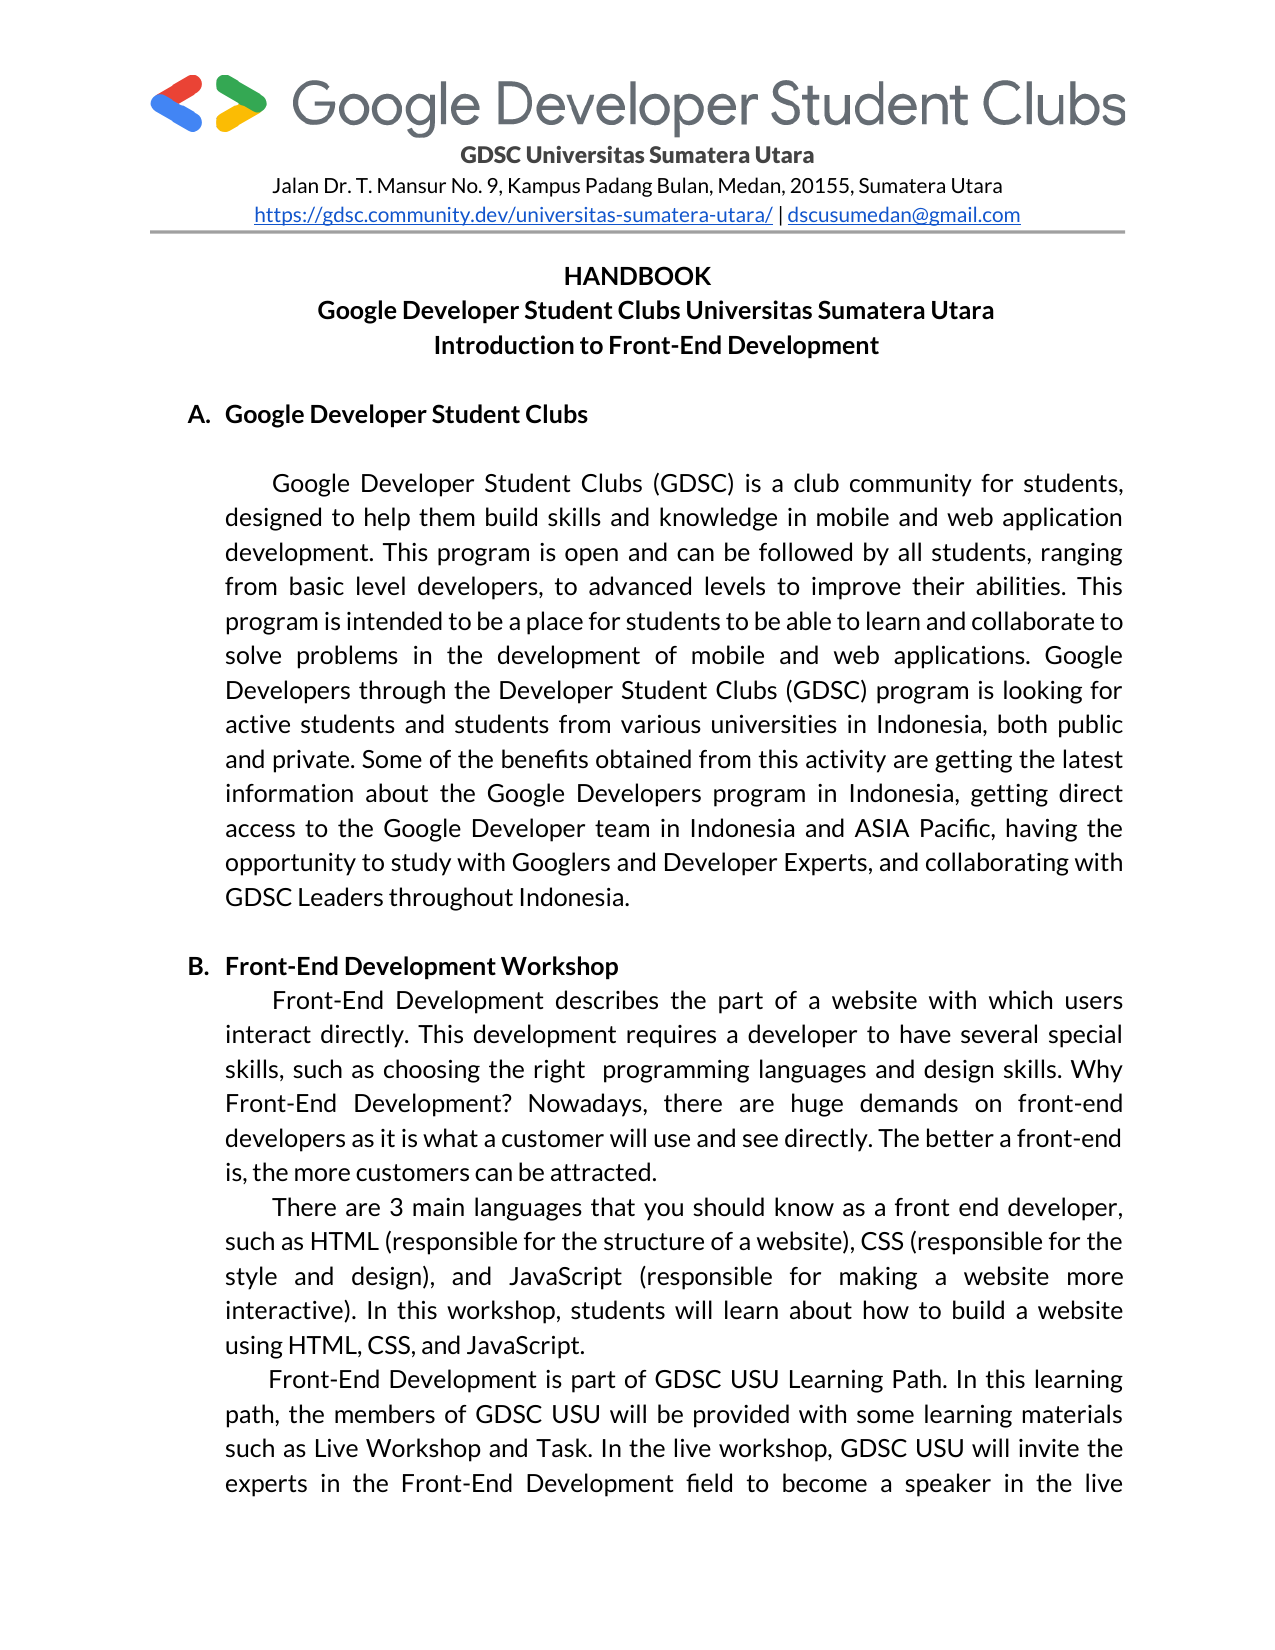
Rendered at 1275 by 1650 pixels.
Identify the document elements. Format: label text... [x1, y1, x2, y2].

picture [150, 75, 1125, 138]
list Google Developer Student Clubs [187, 398, 1125, 428]
text Google Developer Student Clubs Universitas Sumatera Utara [187, 295, 1125, 325]
text Google Developer Student Clubs (GDSC) is a club community for students, designed to help them build skills and knowledge in mobile and web application development. This program is open and can be followed by all students, ranging from basic level developers, to advanced levels to improve their abilities. This program is intended to be a place for students to be able to learn and collaborate to solve problems in the development of mobile and web applications. Google Developers through the Developer Student Clubs (GDSC) program is looking for active students and students from various universities in Indonesia, both public and private. Some of the benefits obtained from this activity are getting the latest information about the Google Developers program in Indonesia, getting direct access to the Google Developer team in Indonesia and ASIA Pacific, having the opportunity to study with Googlers and Developer Experts, and collaborating with GDSC Leaders throughout Indonesia. [225, 467, 1125, 911]
text There are 3 main languages that you should know as a front end developer, such as HTML (responsible for the structure of a website), CSS (responsible for the style and design), and JavaScript (responsible for making a website more interactive). In this workshop, students will learn about how to build a website using HTML, CSS, and JavaScript. [225, 1192, 1125, 1359]
text Introduction to Front-End Development [187, 329, 1125, 359]
text Front-End Development describes the part of a website with which users interact directly. This development requires a developer to have several special skills, such as choosing the right programming languages and design skills. Why Front-End Development? Nowadays, there are huge demands on front-end developers as it is what a customer will use and see directly. The better a front-end is, the more customers can be attracted. [225, 985, 1125, 1187]
text HANDBOOK [150, 261, 1125, 291]
list Front-End Development Workshop [187, 950, 1125, 980]
